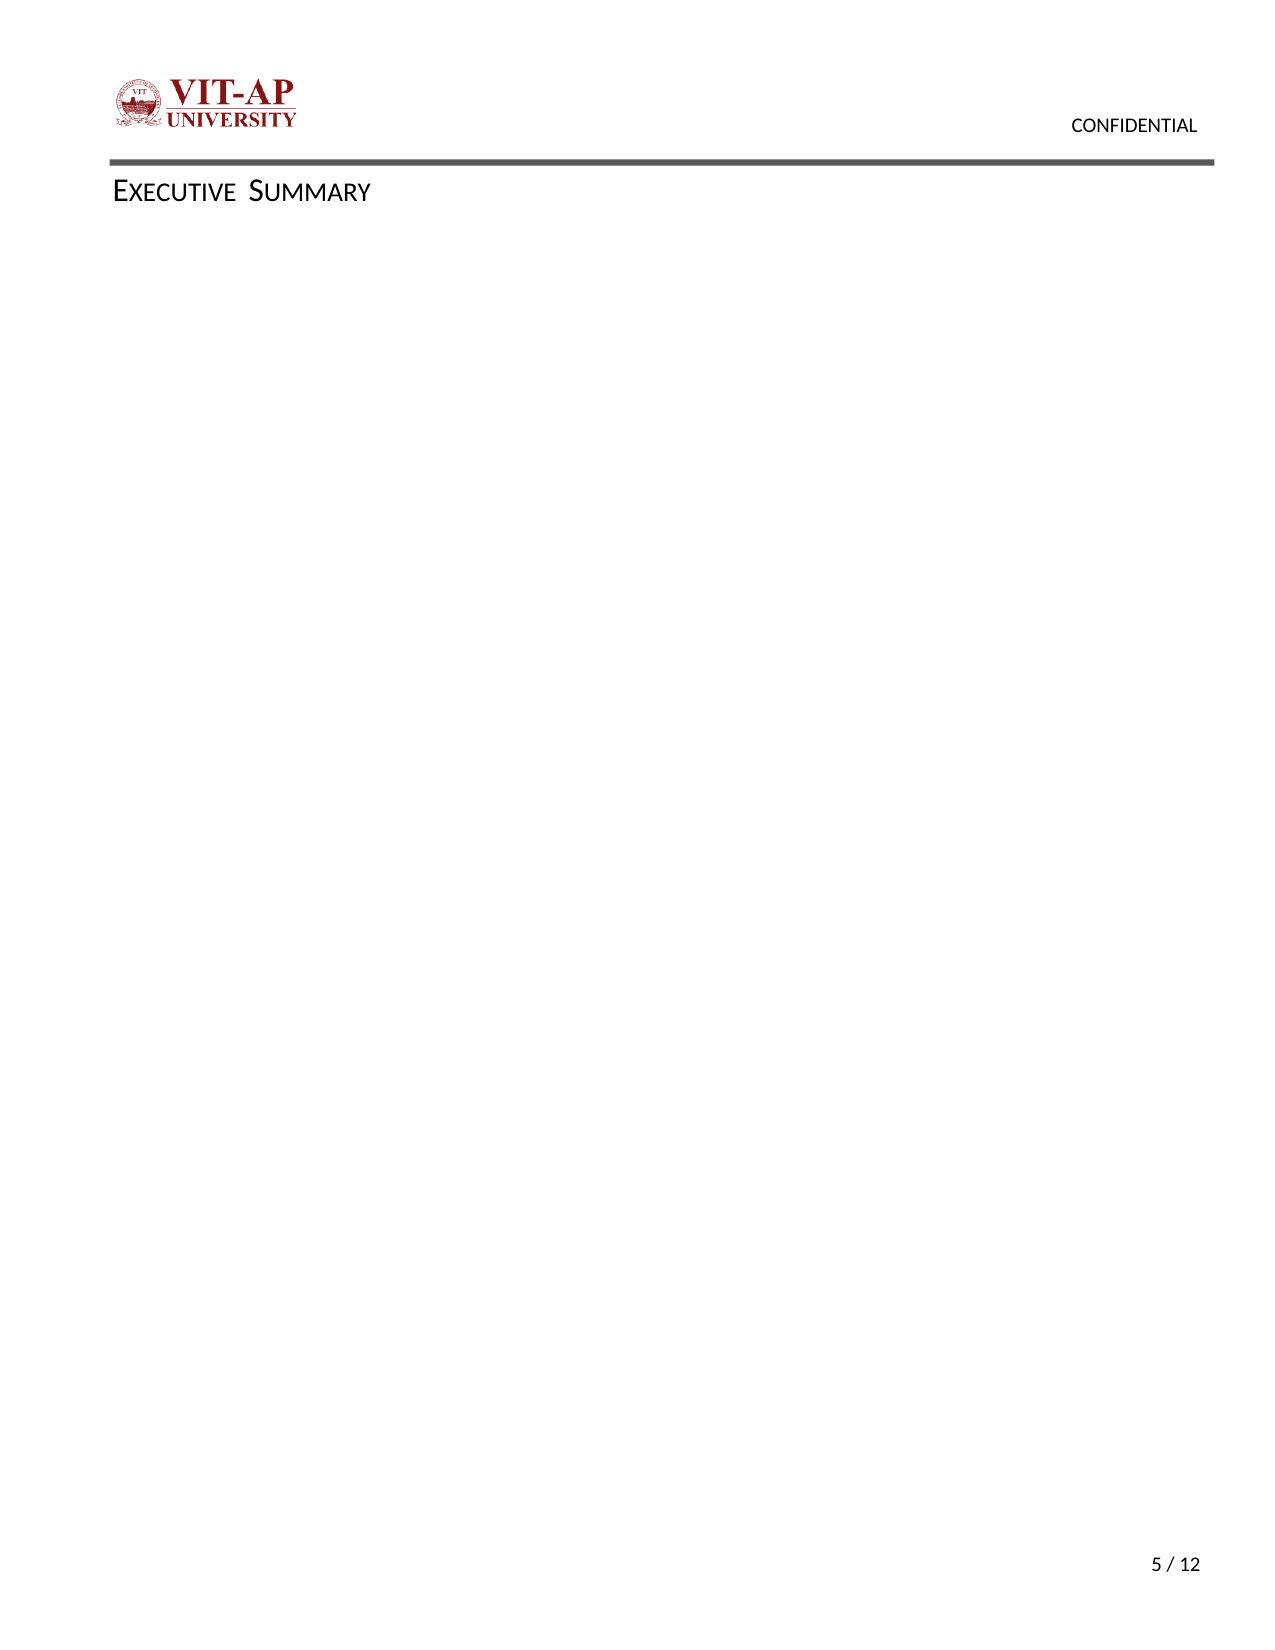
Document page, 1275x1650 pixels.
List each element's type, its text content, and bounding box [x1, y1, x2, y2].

picture [116, 78, 297, 127]
subtitle EXECUTIVE SUMMARY [112, 169, 1225, 210]
